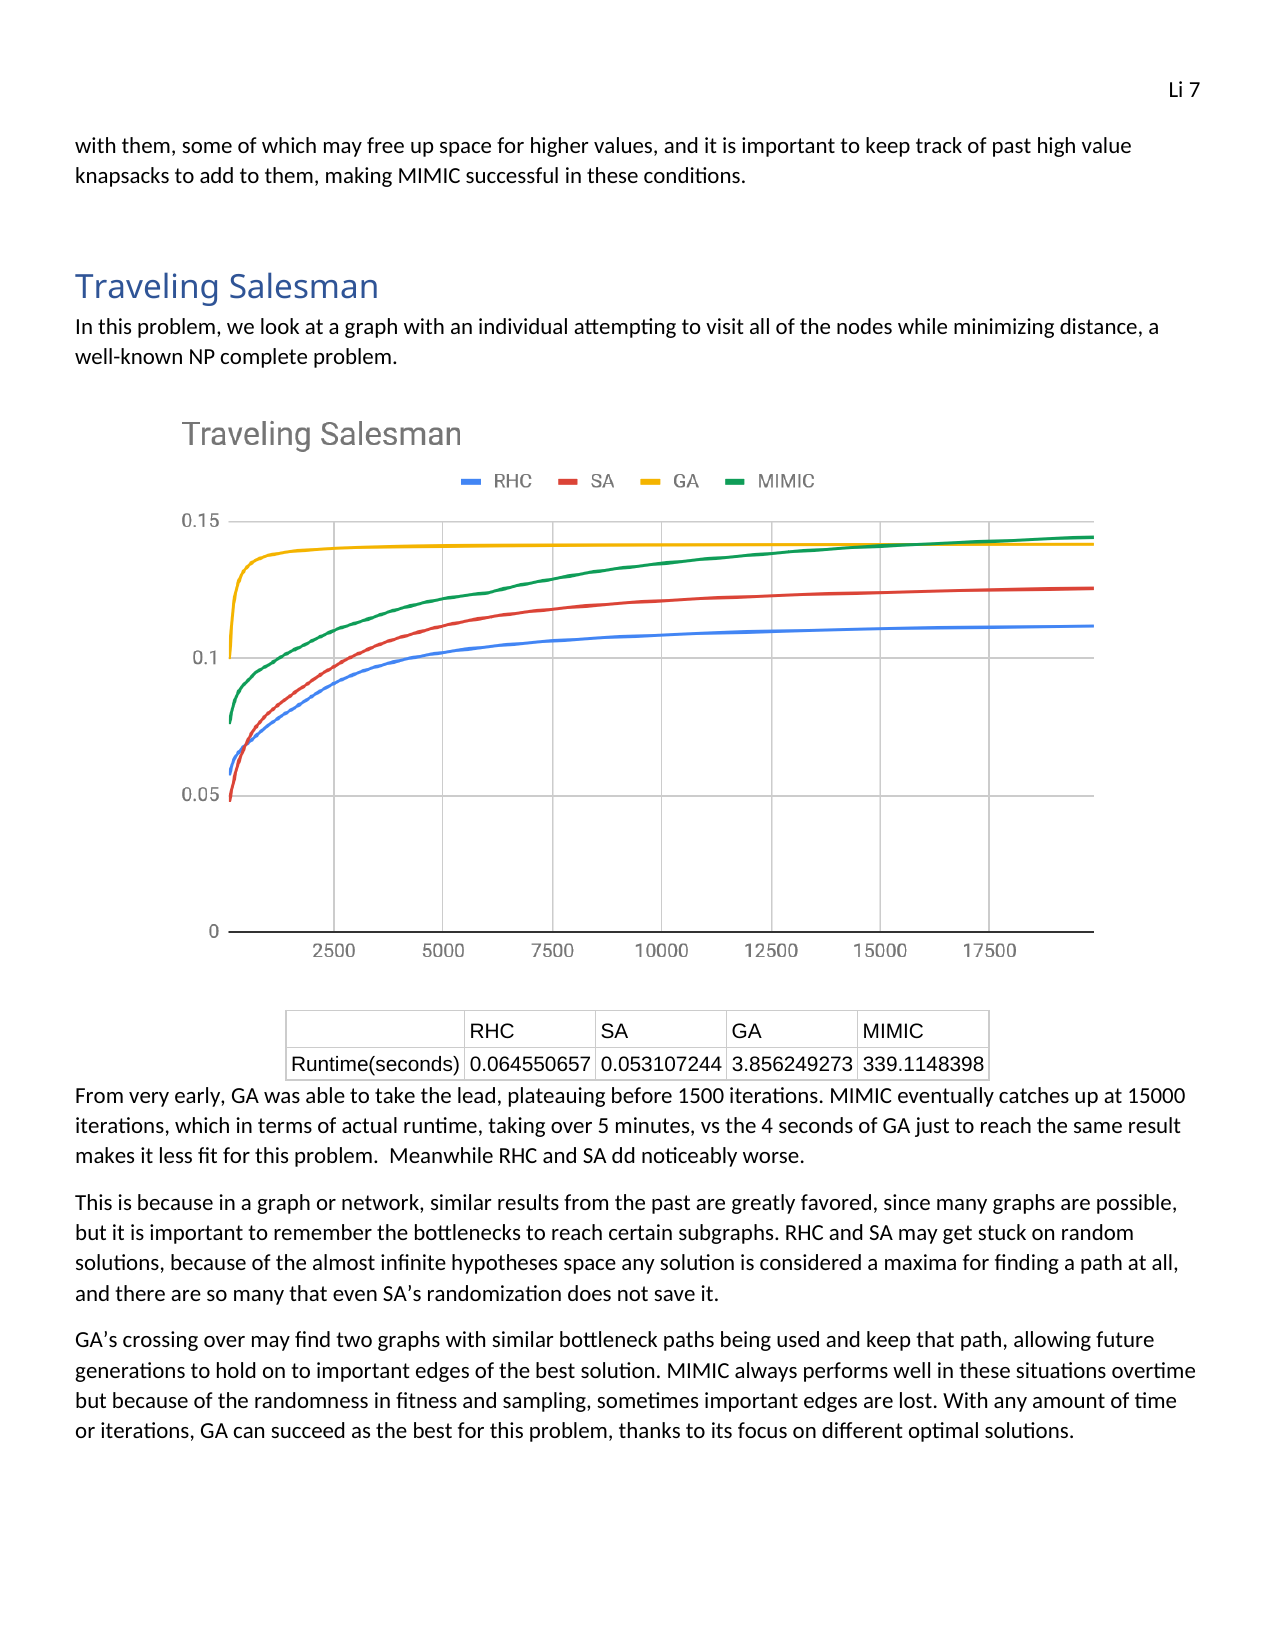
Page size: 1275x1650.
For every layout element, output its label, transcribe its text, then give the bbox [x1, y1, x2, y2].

table_header [287, 1011, 464, 1046]
table_header GA [727, 1011, 857, 1046]
table_cell Runtime(seconds) [287, 1048, 464, 1079]
subtitle Traveling Salesman [75, 263, 1200, 309]
text In this problem, we look at a graph with an individual attempting to visit all of the nodes while minimizing distance, a well-known NP complete problem. [75, 312, 1200, 371]
table_cell 339.1148398 [858, 1048, 988, 1079]
table_header RHC [465, 1011, 595, 1046]
table_cell 0.064550657 [465, 1048, 595, 1079]
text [75, 131, 1200, 189]
text GA’s crossing over may find two graphs with similar bottleneck paths being used and keep that path, allowing future generations to hold on to important edges of the best solution. MIMIC always performs well in these situations overtime but because of the randomness in fitness and sampling, sometimes important edges are lost. With any amount of time or iterations, GA can succeed as the best for this problem, thanks to its focus on different optimal solutions. [75, 1326, 1200, 1444]
table_cell 0.053107244 [596, 1048, 726, 1079]
picture [151, 389, 1124, 991]
text This is because in a graph or network, similar results from the past are greatly favored, since many graphs are possible, but it is important to remember the bottlenecks to reach certain subgraphs. RHC and SA may get stuck on random solutions, because of the almost infinite hypotheses space any solution is considered a maxima for finding a path at all, and there are so many that even SA’s randomization does not save it. [75, 1188, 1200, 1307]
table_header MIMIC [858, 1011, 988, 1046]
text From very early, GA was able to take the lead, plateauing before 1500 iterations. MIMIC eventually catches up at 15000 iterations, which in terms of actual runtime, taking over 5 minutes, vs the 4 seconds of GA just to reach the same result makes it less fit for this problem. Meanwhile RHC and SA dd noticeably worse. [75, 1081, 1200, 1169]
table_cell 3.856249273 [727, 1048, 857, 1079]
table_header SA [596, 1011, 726, 1046]
